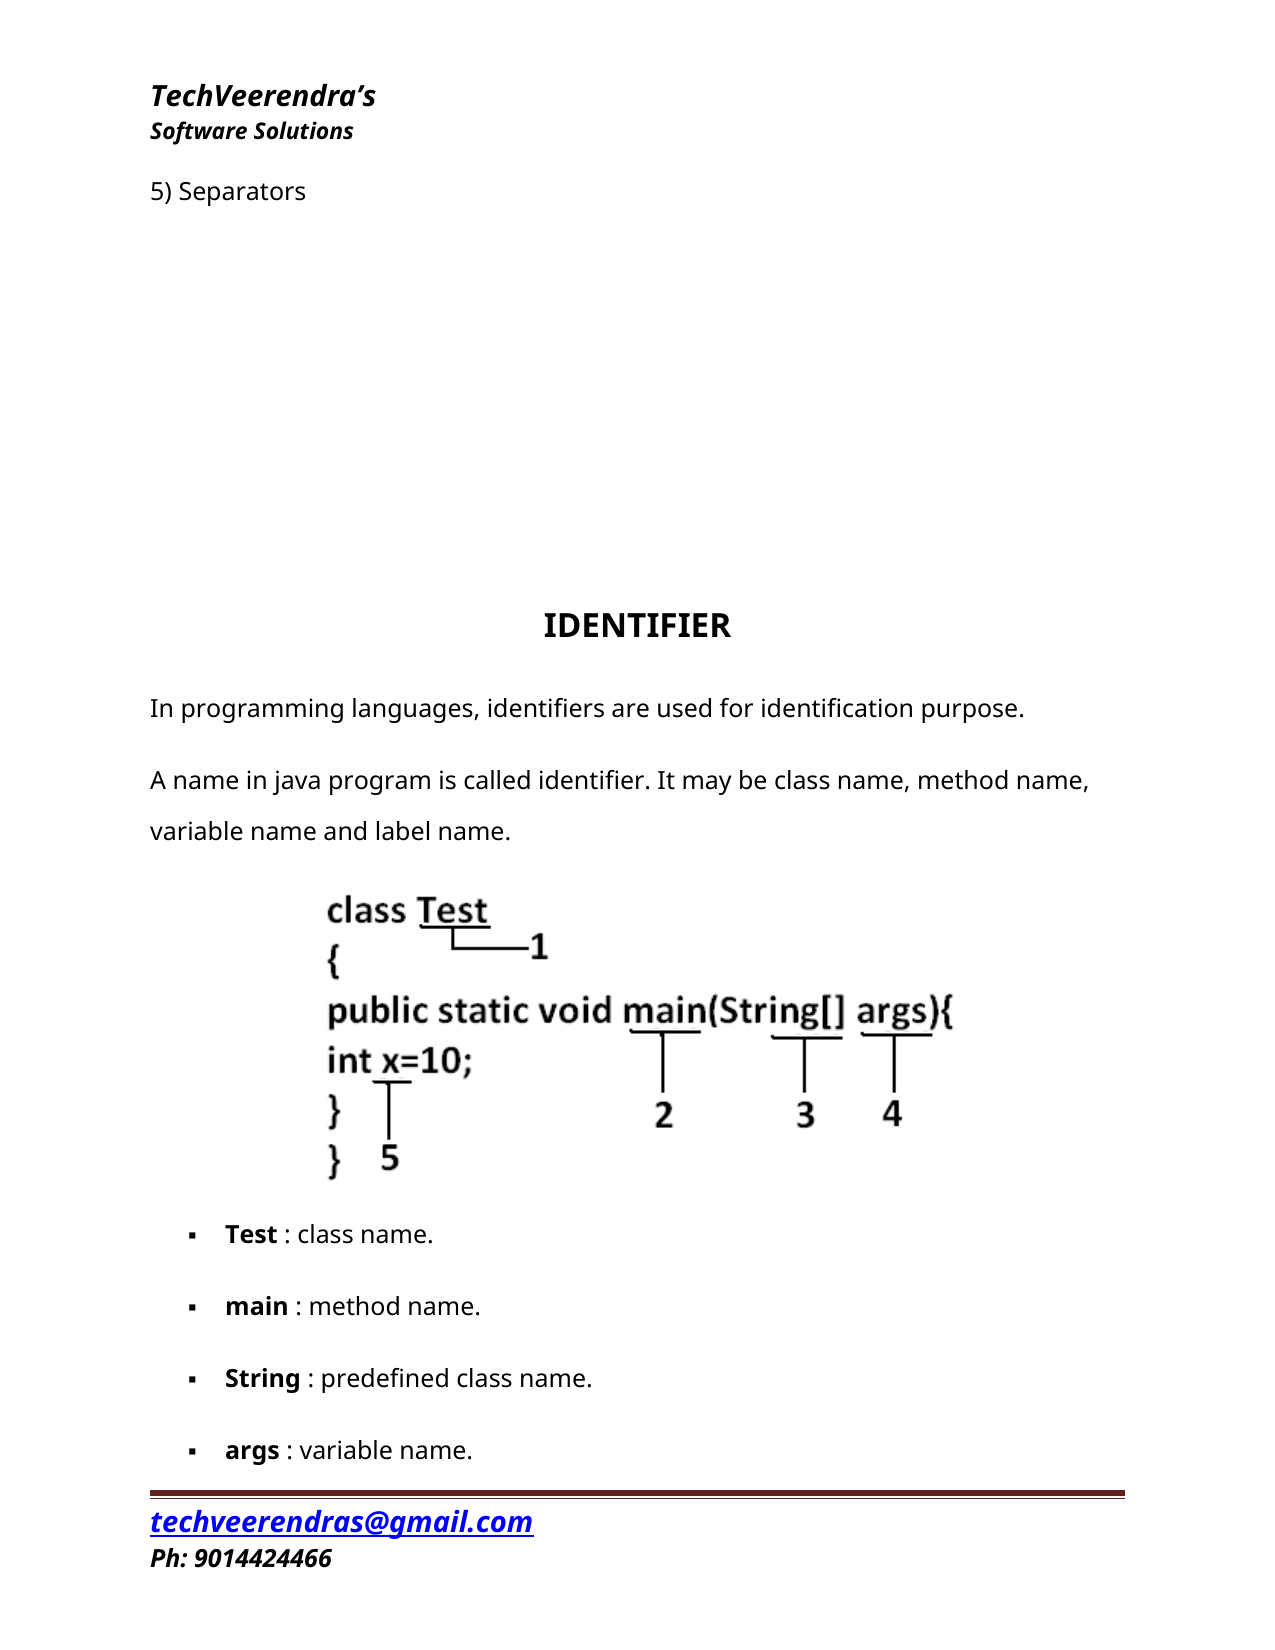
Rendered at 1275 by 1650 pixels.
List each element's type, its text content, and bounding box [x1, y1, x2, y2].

list String : predefined class name. [187, 1361, 1125, 1395]
list Test : class name. [187, 1217, 1125, 1251]
text In programming languages, identifiers are used for identification purpose. [150, 691, 1125, 725]
text A name in java program is called identifier. It may be class name, method name, variable name and label name. [150, 762, 1125, 848]
text 5) Separators [150, 174, 1125, 208]
list main : method name. [187, 1289, 1125, 1323]
text IDENTIFIER [150, 602, 1125, 647]
list args : variable name. [187, 1433, 1125, 1467]
